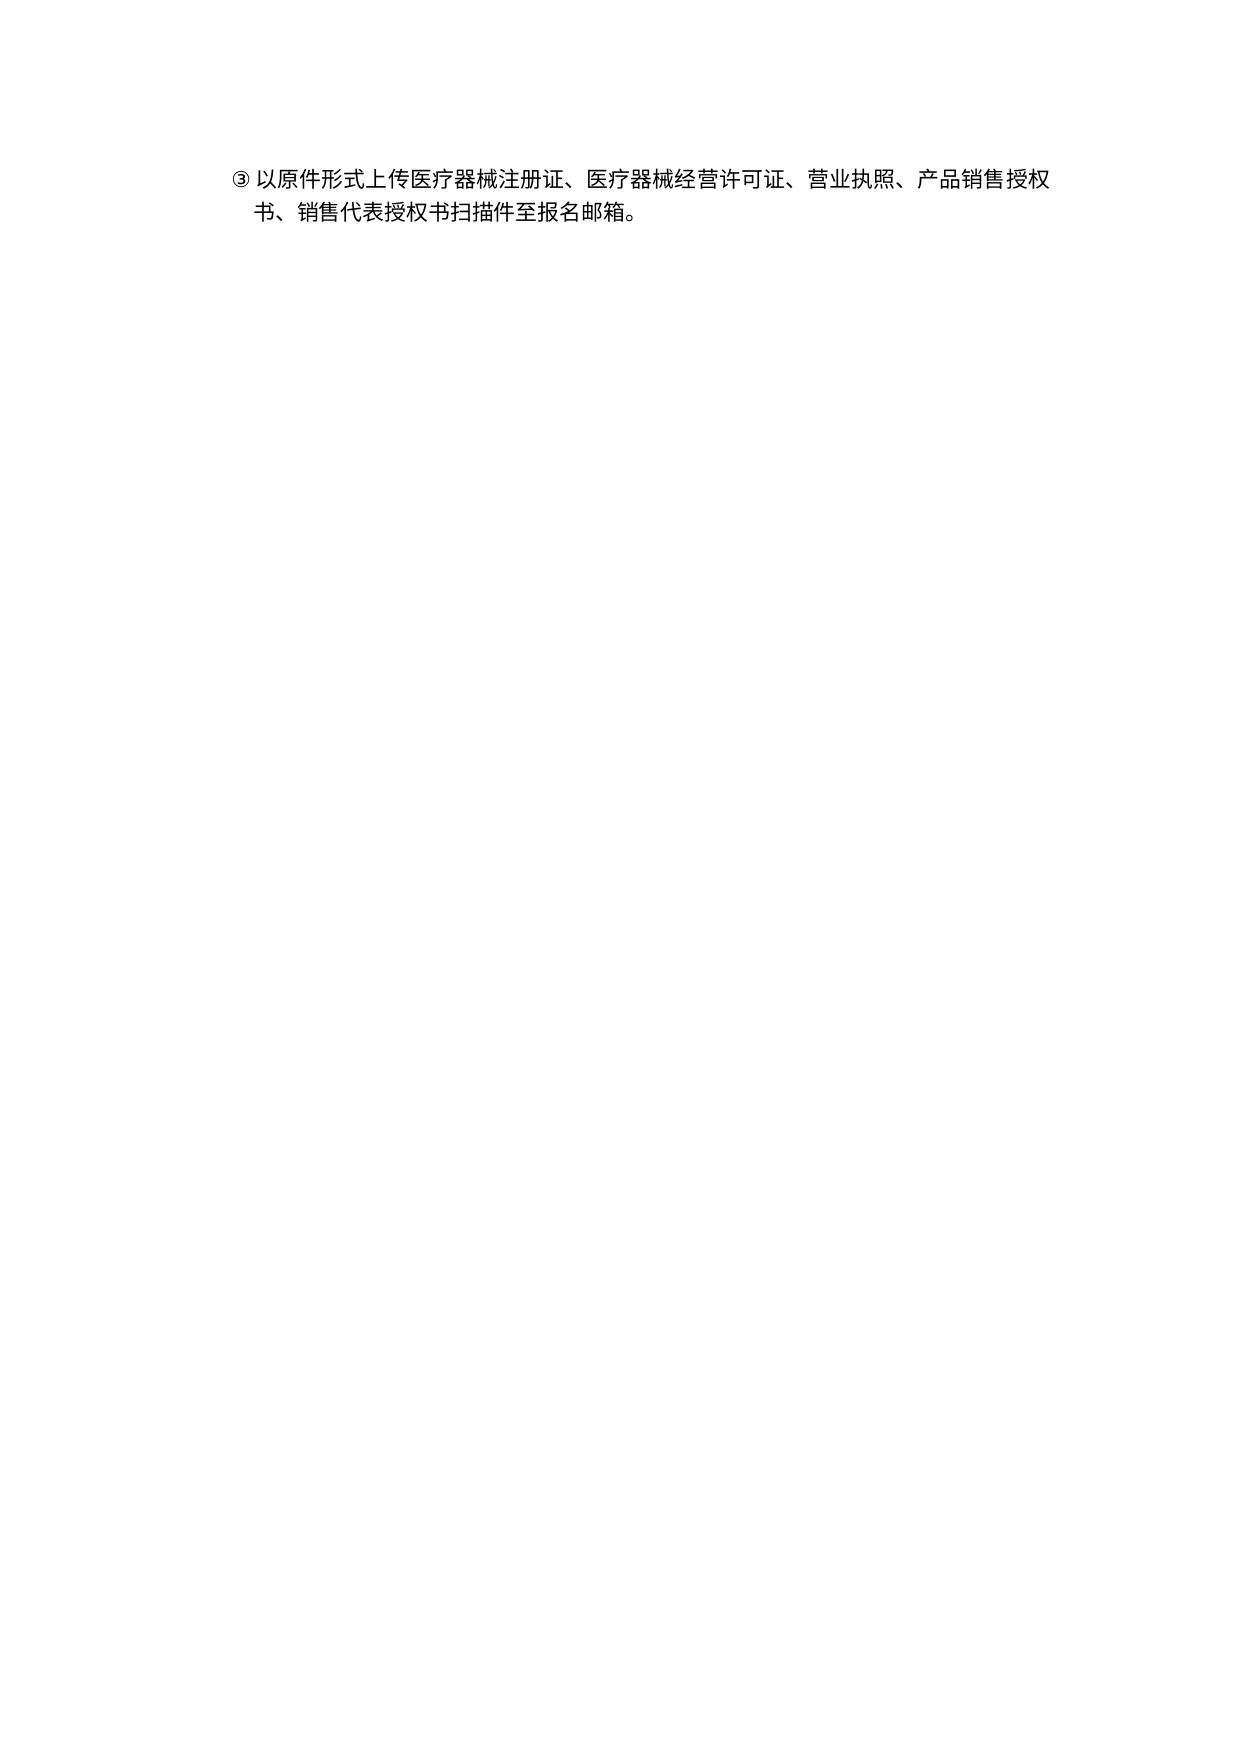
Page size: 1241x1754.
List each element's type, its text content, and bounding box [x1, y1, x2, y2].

text ③以原件形式上传医疗器械注册证、医疗器械经营许可证、营业执照、产品销售授权书、销售代表授权书扫描件至报名邮箱。 [231, 162, 1053, 227]
